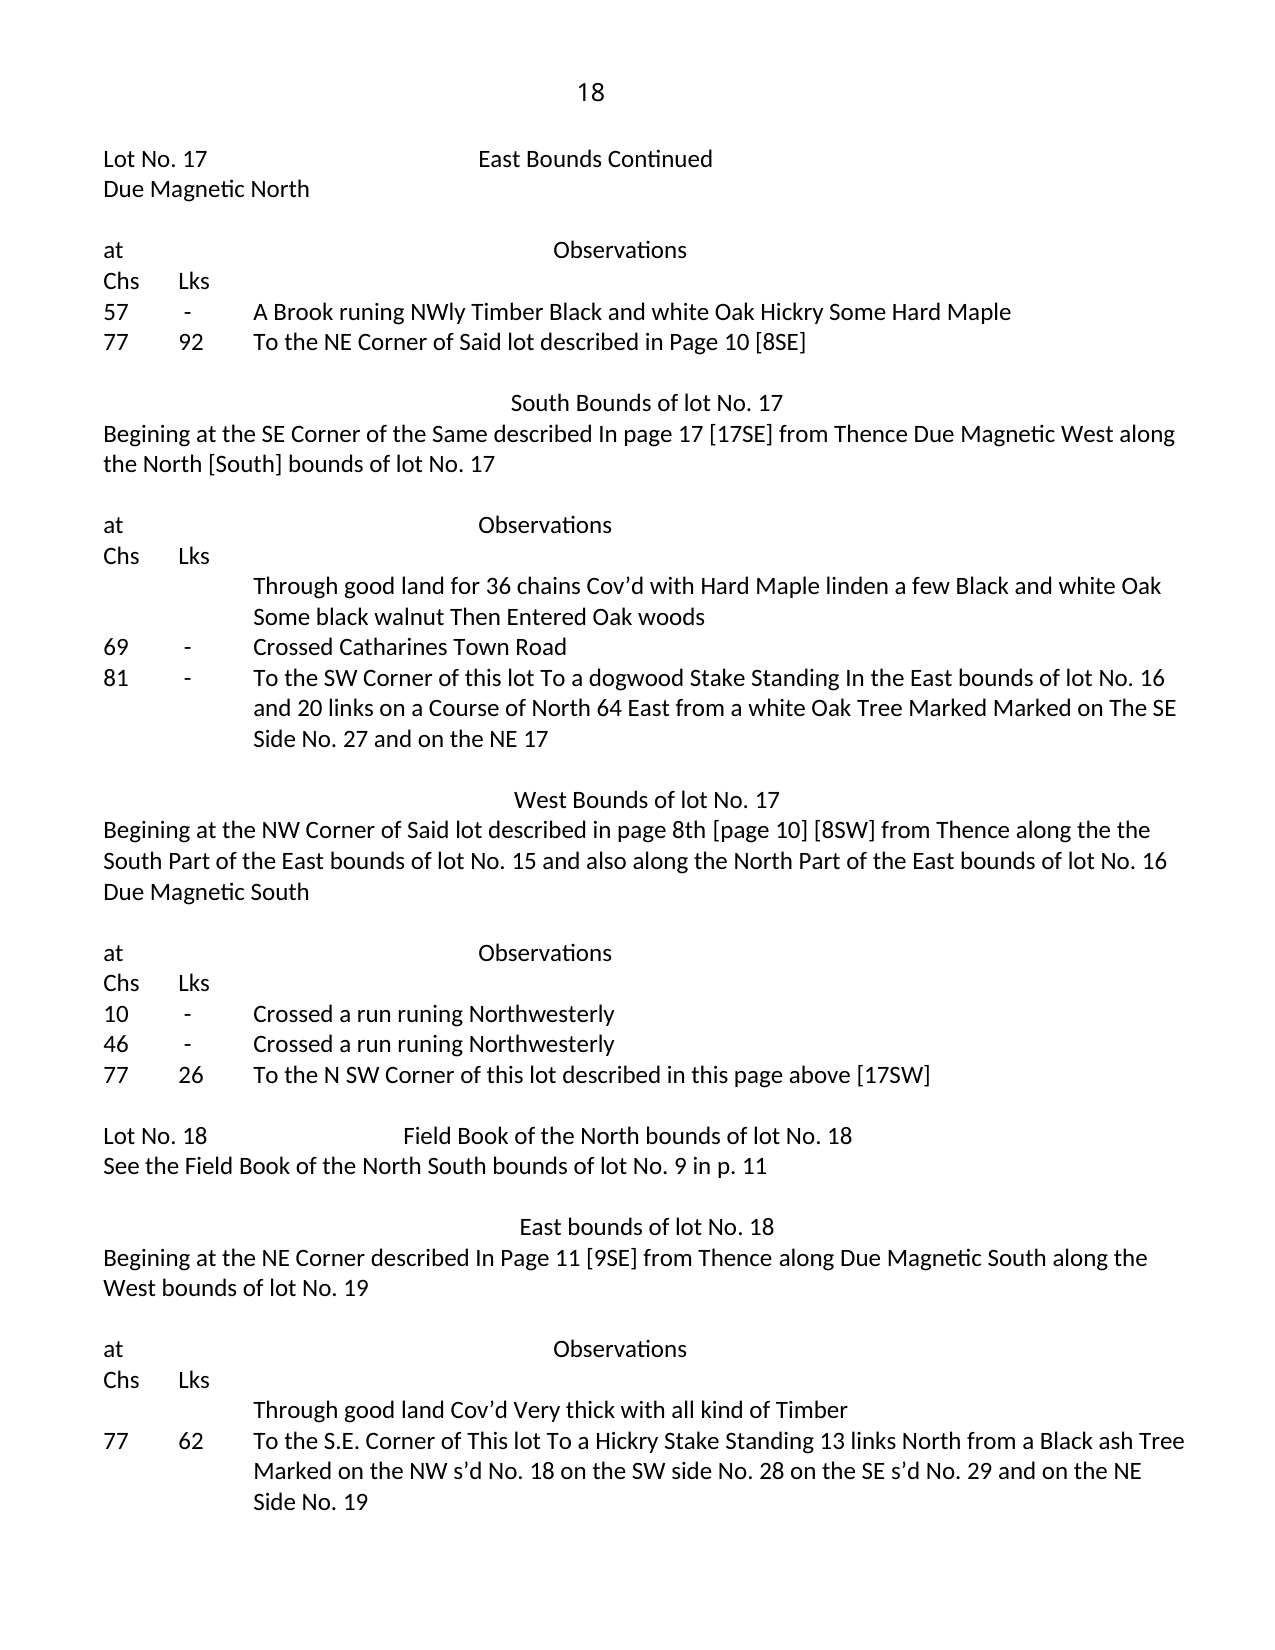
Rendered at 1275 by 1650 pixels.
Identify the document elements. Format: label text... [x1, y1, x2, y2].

text 46 - Crossed a run runing Northwesterly [103, 1028, 1191, 1059]
text 57 - A Brook runing NWly Timber Black and white Oak Hickry Some Hard Maple [103, 296, 1191, 326]
text Chs Lks [103, 540, 1191, 570]
text Begining at the SE Corner of the Same described In page 17 [17SE] from Thence Due Magnetic West along the North [South] bounds of lot No. 17 [103, 418, 1191, 479]
text Through good land for 36 chains Cov’d with Hard Maple linden a few Black and white Oak Some black walnut Then Entered Oak woods [103, 570, 1191, 631]
text at Observations [103, 235, 1191, 265]
text Due Magnetic North [103, 174, 1191, 204]
text Begining at the NW Corner of Said lot described in page 8th [page 10] [8SW] from Thence along the the South Part of the East bounds of lot No. 15 and also along the North Part of the East bounds of lot No. 16 Due Magnetic South [103, 814, 1191, 906]
text Chs Lks [103, 967, 1191, 998]
text West Bounds of lot No. 17 [103, 784, 1191, 814]
text 77 26 To the N SW Corner of this lot described in this page above [17SW] [103, 1059, 1191, 1089]
text 81 - To the SW Corner of this lot To a dogwood Stake Standing In the East bounds of lot No. 16 and 20 links on a Course of North 64 East from a white Oak Tree Marked Marked on The SE Side No. 27 and on the NE 17 [103, 662, 1191, 753]
text at Observations [103, 509, 1191, 540]
text Lot No. 18 Field Book of the North bounds of lot No. 18 [103, 1120, 1191, 1150]
text Chs Lks [103, 265, 1191, 296]
text East bounds of lot No. 18 [103, 1211, 1191, 1242]
text Begining at the NE Corner described In Page 11 [9SE] from Thence along Due Magnetic South along the West bounds of lot No. 19 [103, 1242, 1191, 1303]
text at Observations [103, 937, 1191, 967]
text 10 - Crossed a run runing Northwesterly [103, 998, 1191, 1028]
text Chs Lks [103, 1364, 1191, 1394]
text Through good land Cov’d Very thick with all kind of Timber [103, 1394, 1191, 1425]
text 69 - Crossed Catharines Town Road [103, 631, 1191, 662]
text Lot No. 17 East Bounds Continued [103, 143, 1191, 174]
text 77 62 To the S.E. Corner of This lot To a Hickry Stake Standing 13 links North from a Black ash Tree Marked on the NW s’d No. 18 on the SW side No. 28 on the SE s’d No. 29 and on the NE Side No. 19 [103, 1425, 1191, 1517]
text 77 92 To the NE Corner of Said lot described in Page 10 [8SE] [103, 326, 1191, 357]
text at Observations [103, 1333, 1191, 1364]
text See the Field Book of the North South bounds of lot No. 9 in p. 11 [103, 1150, 1191, 1181]
text South Bounds of lot No. 17 [103, 387, 1191, 418]
